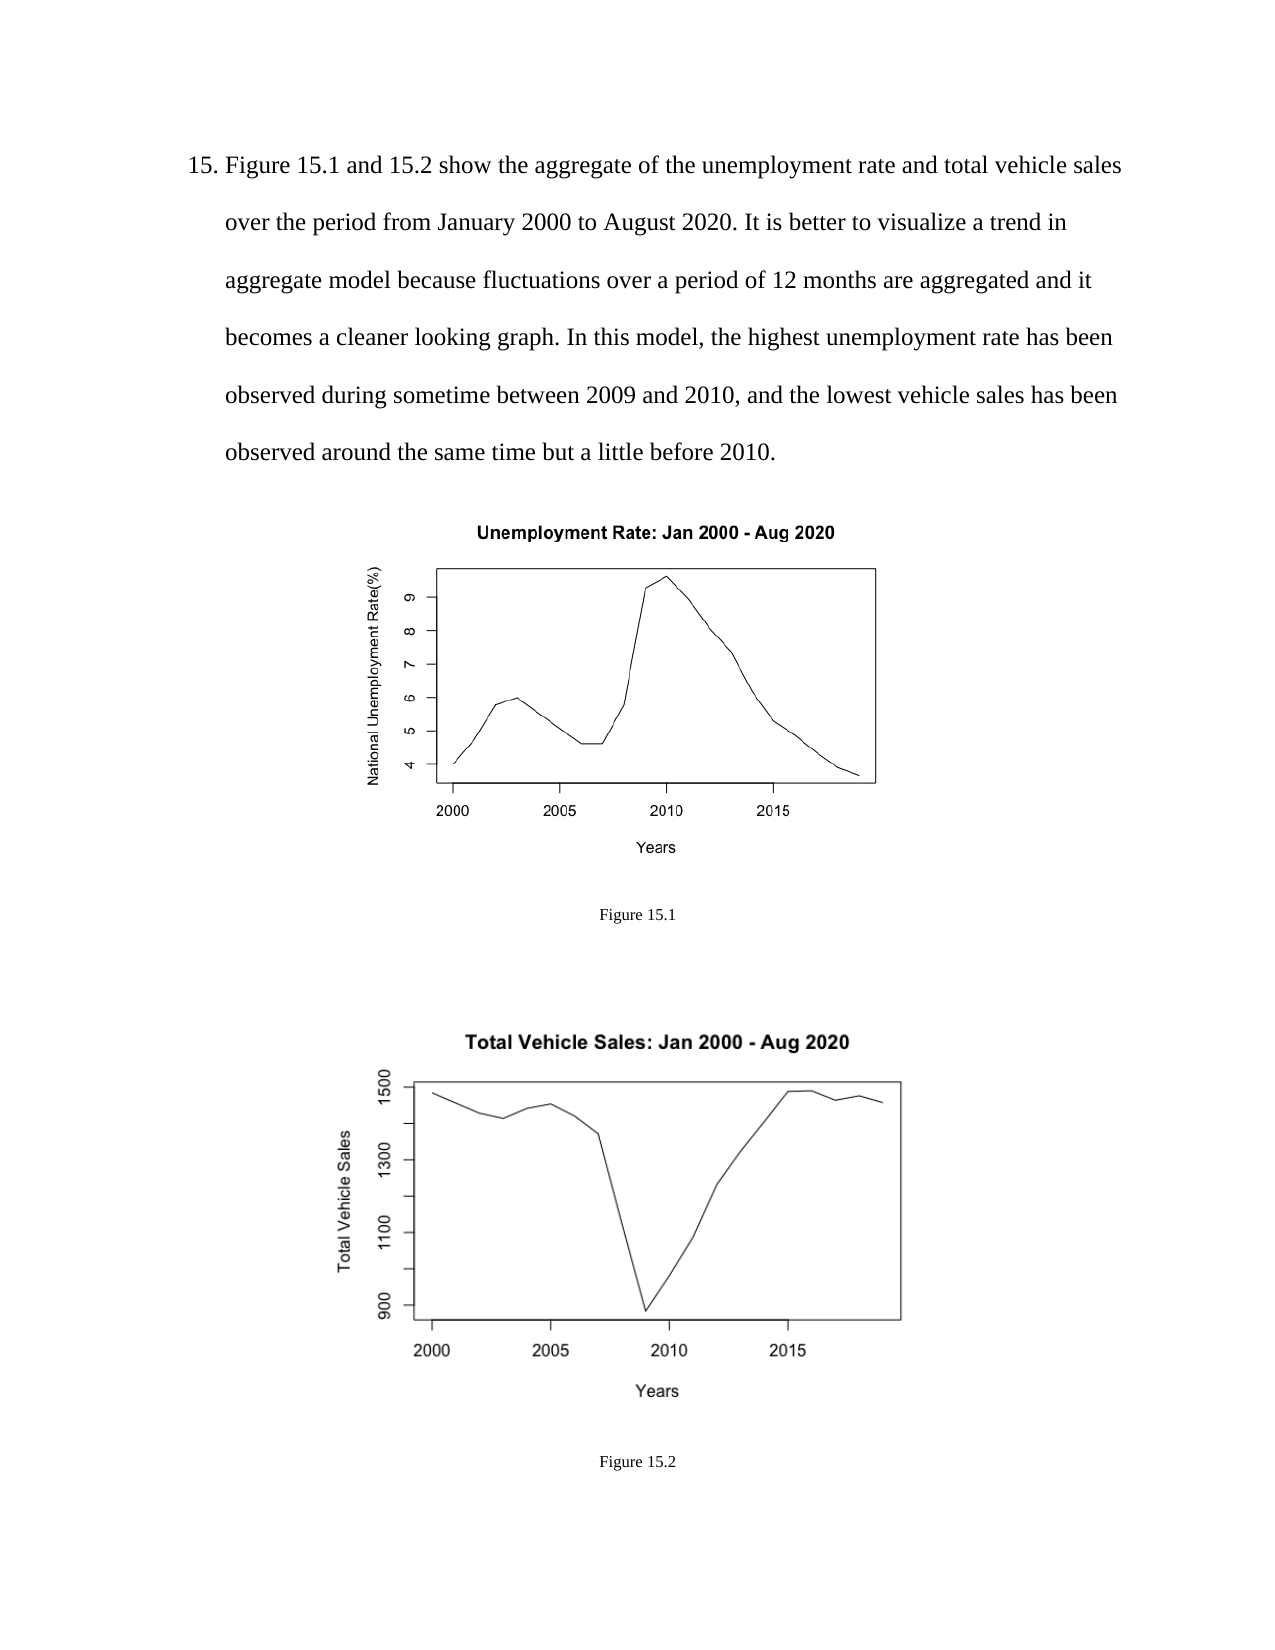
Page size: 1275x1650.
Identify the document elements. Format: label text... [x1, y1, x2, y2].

picture [362, 495, 913, 875]
text Figure 15.1 [150, 905, 1125, 924]
picture [332, 1000, 943, 1422]
list Figure 15.1 and 15.2 show the aggregate of the unemployment rate and total vehicle sales over the period from January 2000 to August 2020. It is better to visualize a trend in aggregate model because fluctuations over a period of 12 months are aggregated and it becomes a cleaner looking graph. In this model, the highest unemployment rate has been observed during sometime between 2009 and 2010, and the lowest vehicle sales has been observed around the same time but a little before 2010. [187, 150, 1125, 466]
text Figure 15.2 [150, 1452, 1125, 1471]
